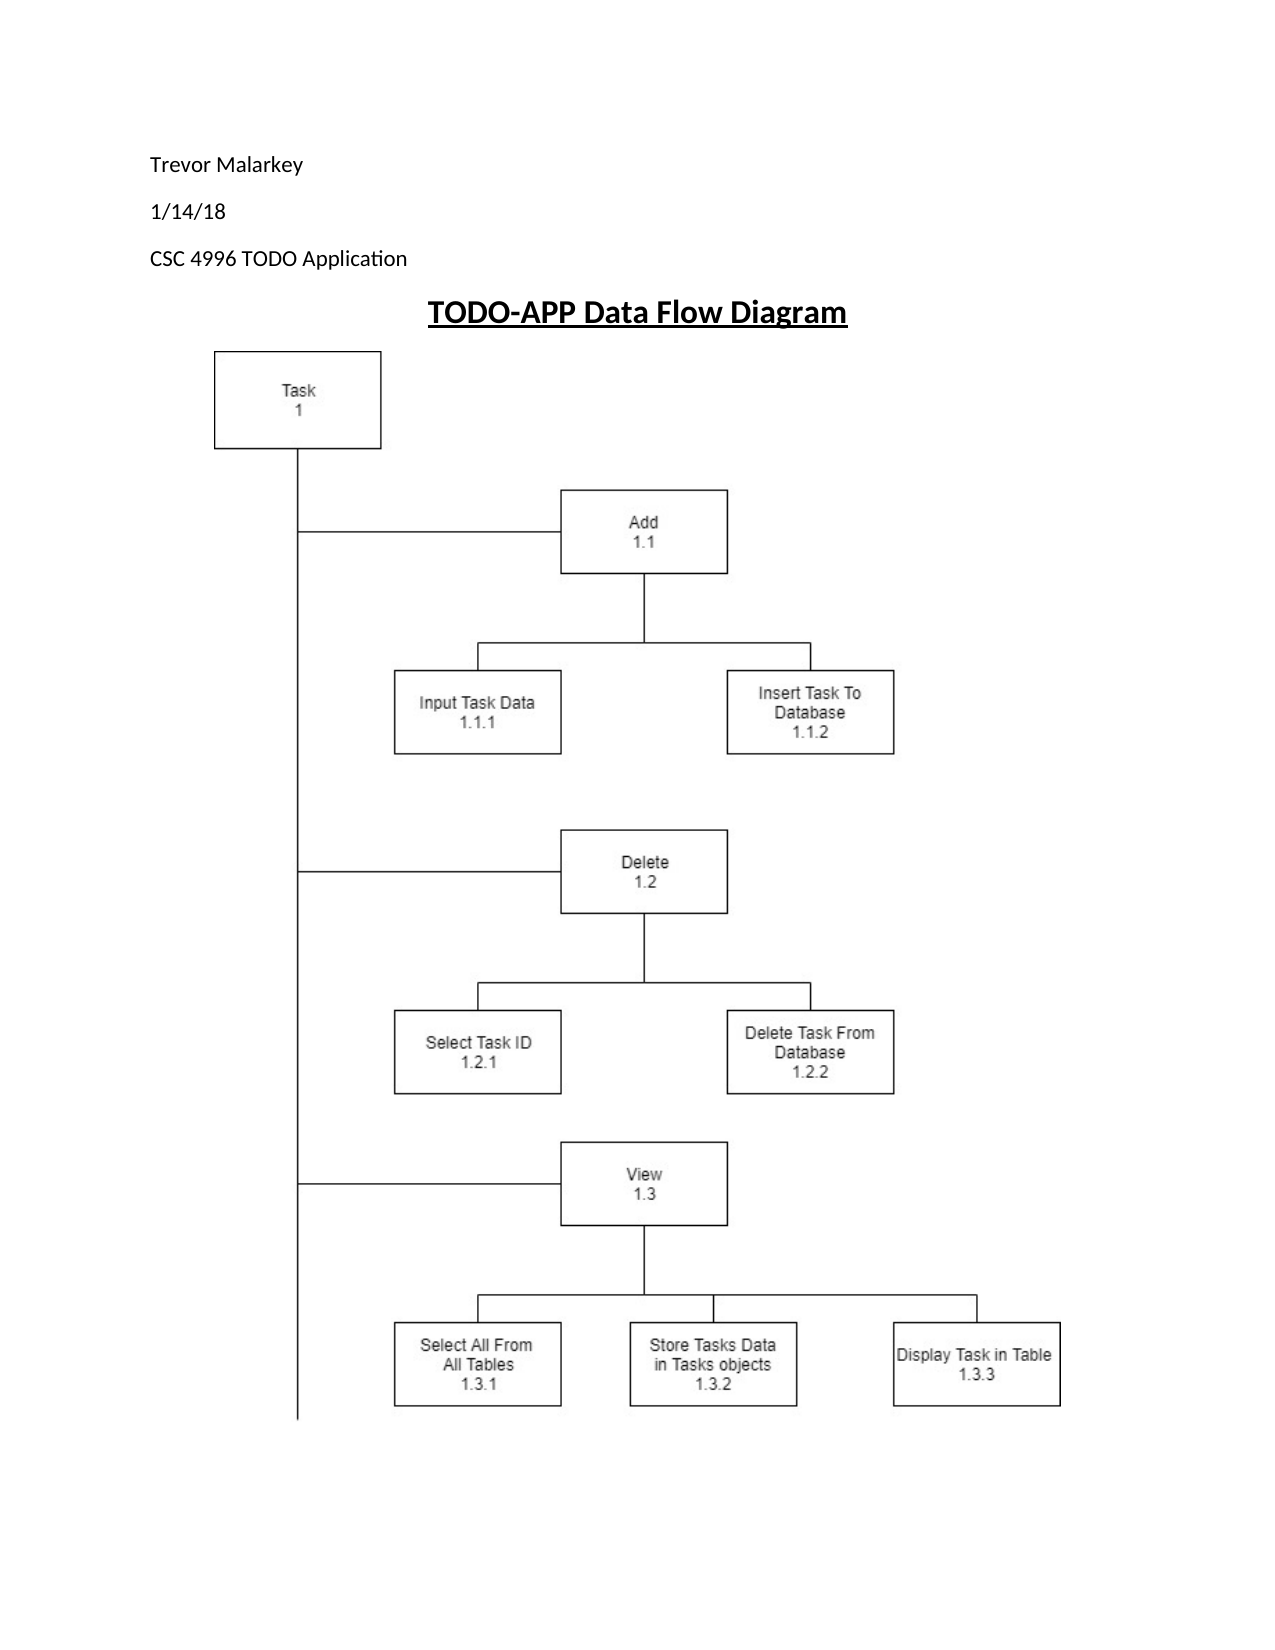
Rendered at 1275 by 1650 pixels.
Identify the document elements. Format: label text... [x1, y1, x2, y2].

picture [214, 351, 1061, 1422]
text TODO-APP Data Flow Diagram [150, 291, 1125, 331]
text Trevor Malarkey [150, 150, 1125, 178]
text CSC 4996 TODO Application [150, 244, 1125, 272]
text 1/14/18 [150, 197, 1125, 225]
